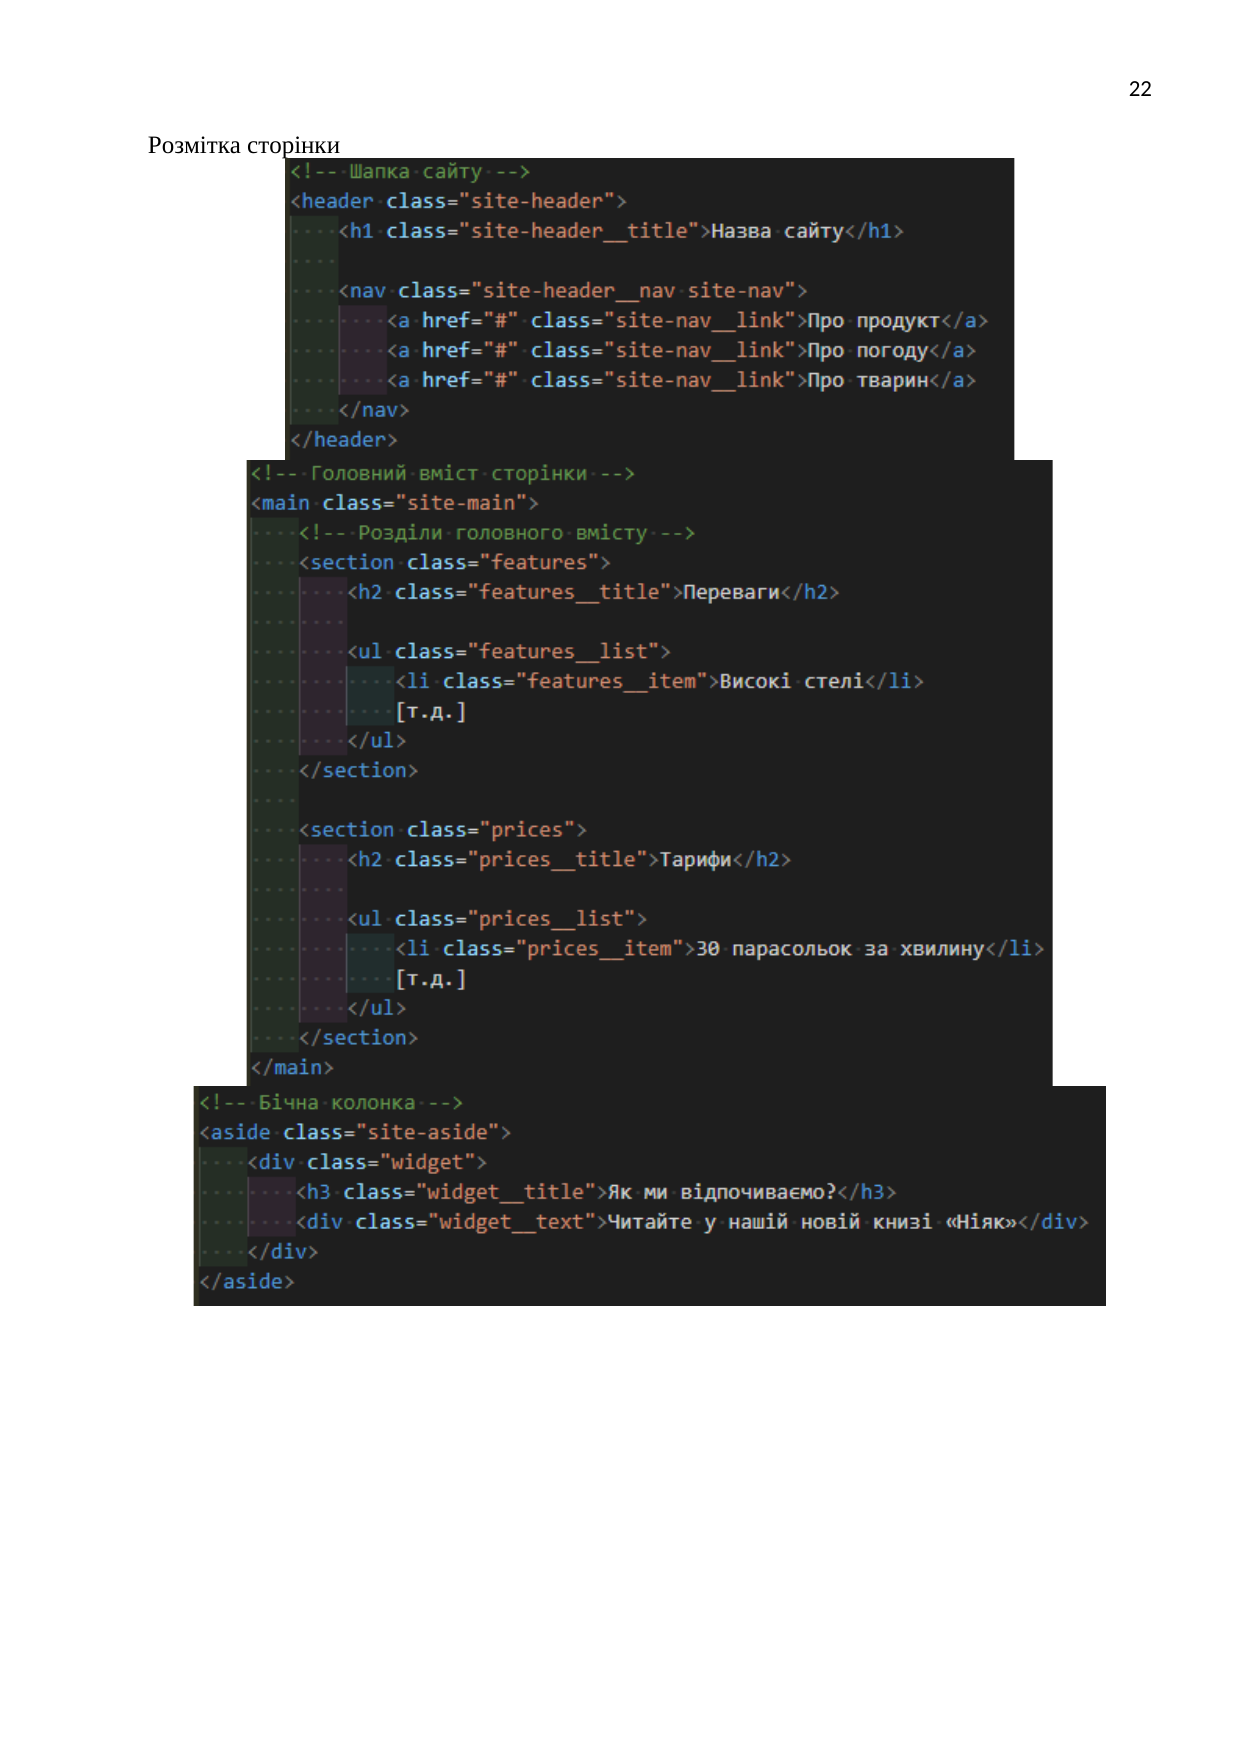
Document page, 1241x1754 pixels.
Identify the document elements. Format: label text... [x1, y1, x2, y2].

picture [193, 158, 1106, 1306]
text Розмітка сторінки [148, 130, 1152, 158]
